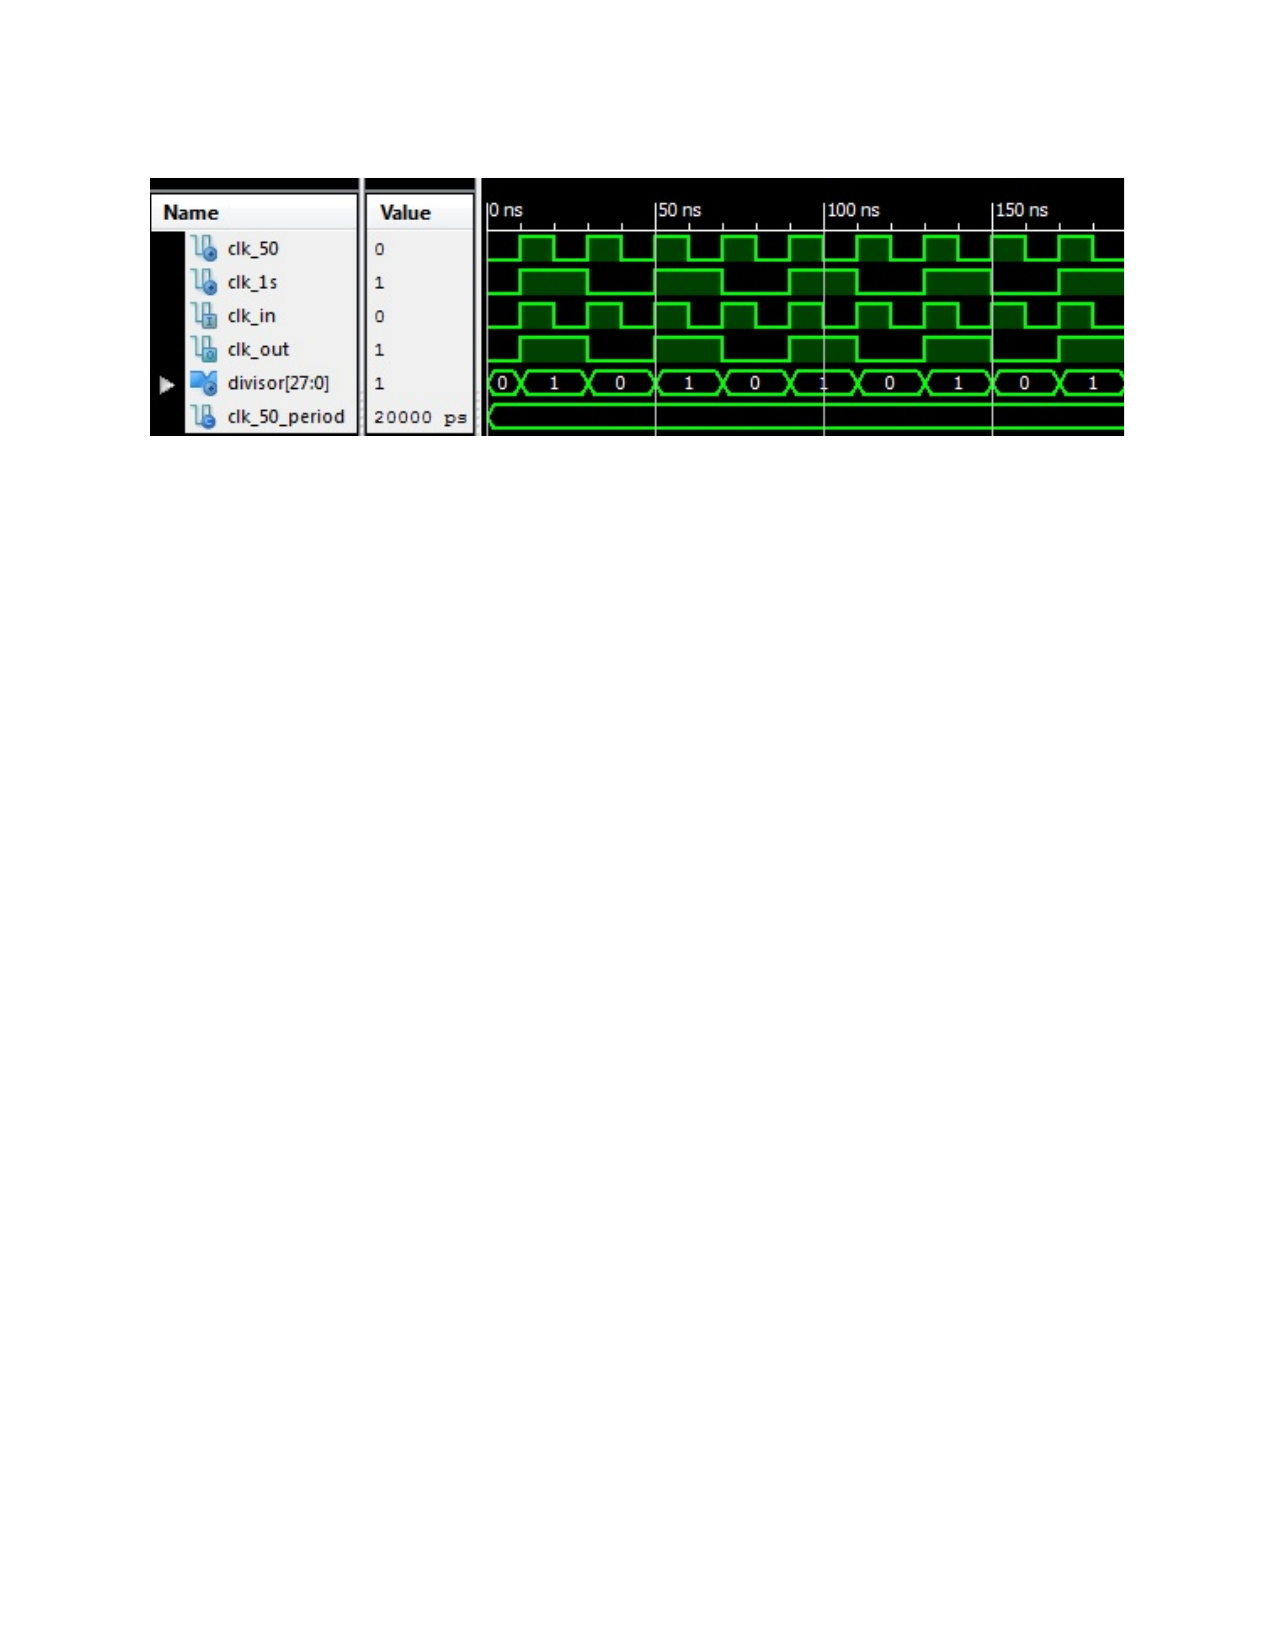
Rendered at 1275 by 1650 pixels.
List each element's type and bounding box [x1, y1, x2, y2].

picture [150, 178, 1125, 436]
